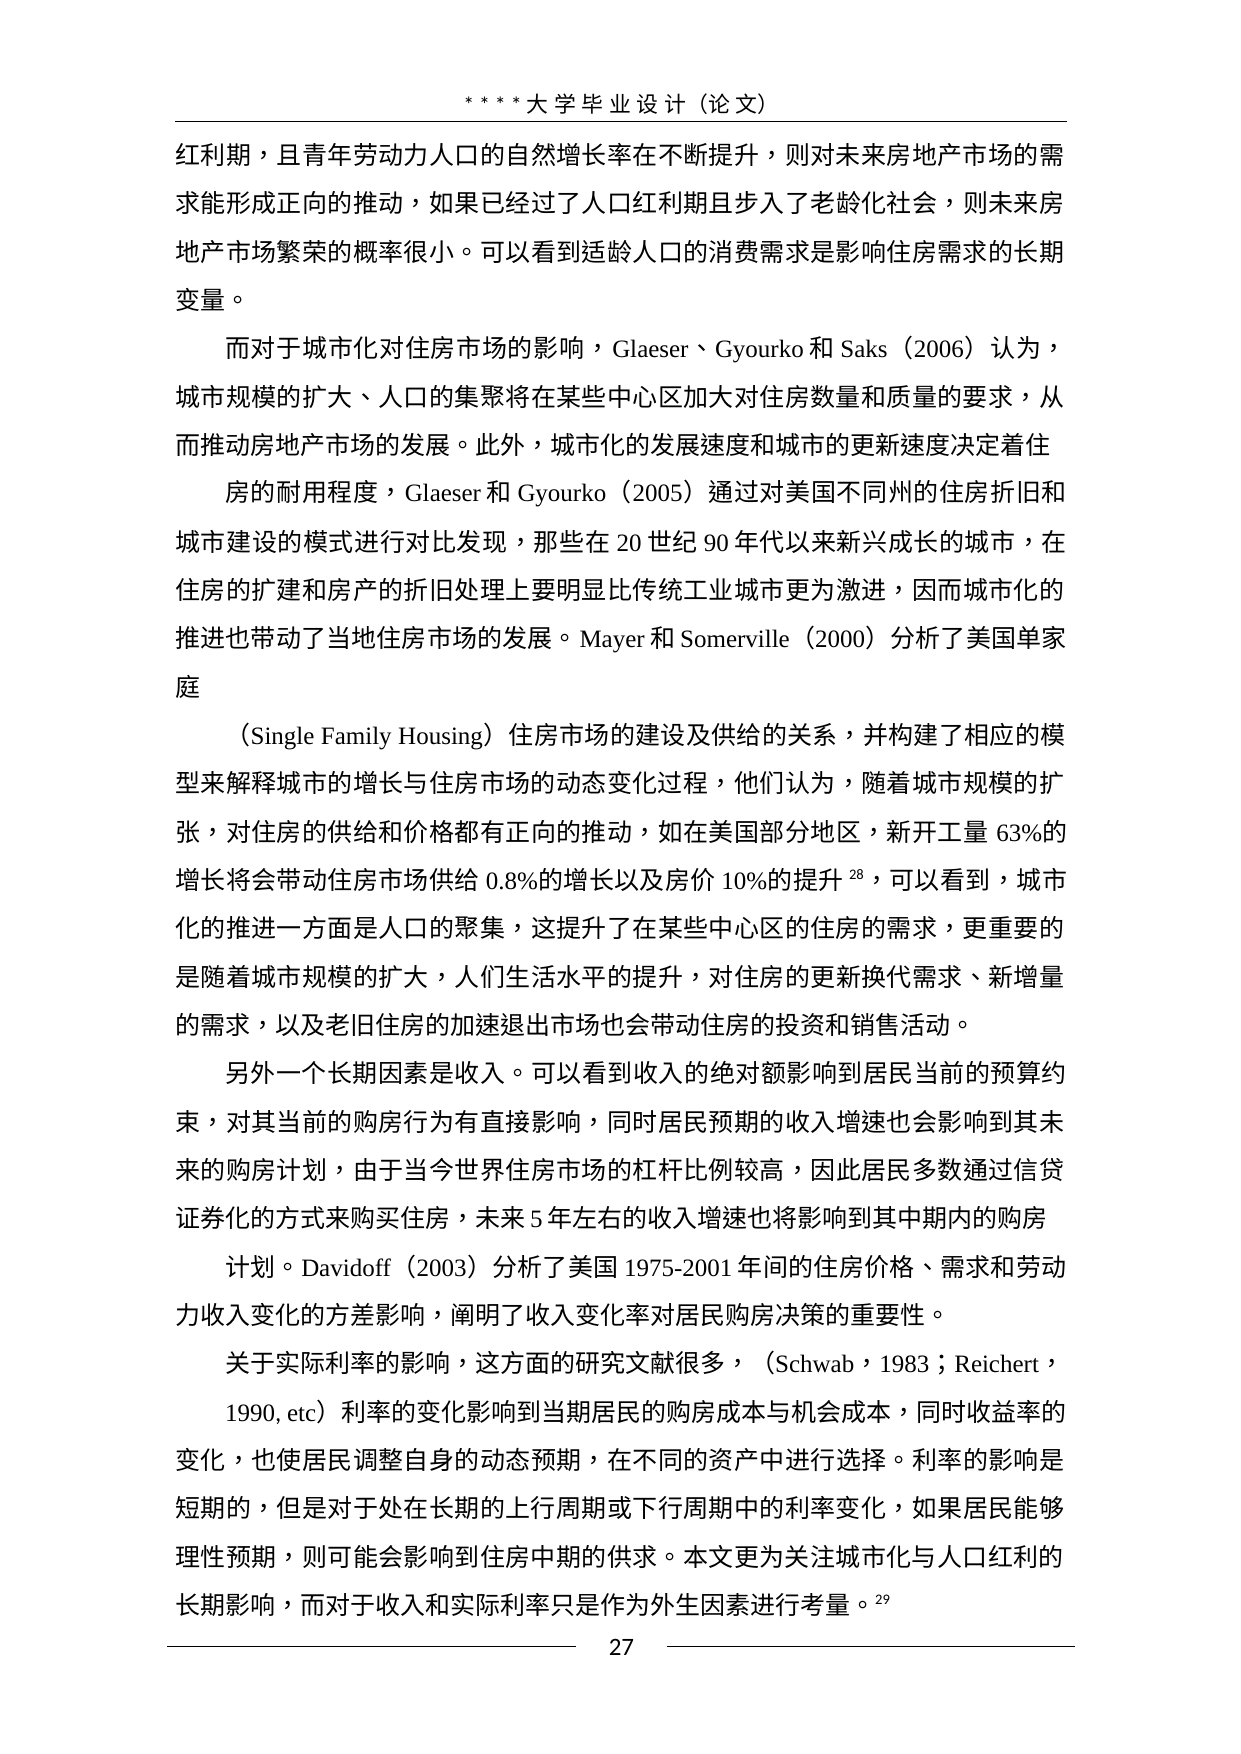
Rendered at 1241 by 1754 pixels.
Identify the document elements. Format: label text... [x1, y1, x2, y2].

text 关于实际利率的影响，这方面的研究文献很多，（Schwab，1983；Reichert， [175, 1331, 1067, 1379]
text （Single Family Housing）住房市场的建设及供给的关系，并构建了相应的模型来解释城市的增长与住房市场的动态变化过程，他们认为，随着城市规模的扩张，对住房的供给和价格都有正向的推动，如在美国部分地区，新开工量63%的增长将会带动住房市场供给0.8%的增长以及房价10%的提升28，可以看到，城市化的推进一方面是人口的聚集，这提升了在某些中心区的住房的需求，更重要的是随着城市规模的扩大，人们生活水平的提升，对住房的更新换代需求、新增量的需求，以及老旧住房的加速退出市场也会带动住房的投资和销售活动。 [175, 702, 1067, 1041]
text 房的耐用程度，Glaeser和Gyourko（2005）通过对美国不同州的住房折旧和城市建设的模式进行对比发现，那些在20世纪90年代以来新兴成长的城市，在住房的扩建和房产的折旧处理上要明显比传统工业城市更为激进，因而城市化的推进也带动了当地住房市场的发展。Mayer和Somerville（2000）分析了美国单家庭 [175, 461, 1067, 702]
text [175, 122, 1067, 316]
text 而对于城市化对住房市场的影响，Glaeser、Gyourko和Saks（2006）认为，城市规模的扩大、人口的集聚将在某些中心区加大对住房数量和质量的要求，从而推动房地产市场的发展。此外，城市化的发展速度和城市的更新速度决定着住 [175, 316, 1067, 461]
text 1990, etc）利率的变化影响到当期居民的购房成本与机会成本，同时收益率的变化，也使居民调整自身的动态预期，在不同的资产中进行选择。利率的影响是短期的，但是对于处在长期的上行周期或下行周期中的利率变化，如果居民能够理性预期，则可能会影响到住房中期的供求。本文更为关注城市化与人口红利的长期影响，而对于收入和实际利率只是作为外生因素进行考量。29 [175, 1379, 1067, 1621]
text 计划。Davidoff（2003）分析了美国1975-2001年间的住房价格、需求和劳动力收入变化的方差影响，阐明了收入变化率对居民购房决策的重要性。 [175, 1234, 1067, 1331]
text 另外一个长期因素是收入。可以看到收入的绝对额影响到居民当前的预算约束，对其当前的购房行为有直接影响，同时居民预期的收入增速也会影响到其未来的购房计划，由于当今世界住房市场的杠杆比例较高，因此居民多数通过信贷证券化的方式来购买住房，未来5年左右的收入增速也将影响到其中期内的购房 [175, 1041, 1067, 1234]
